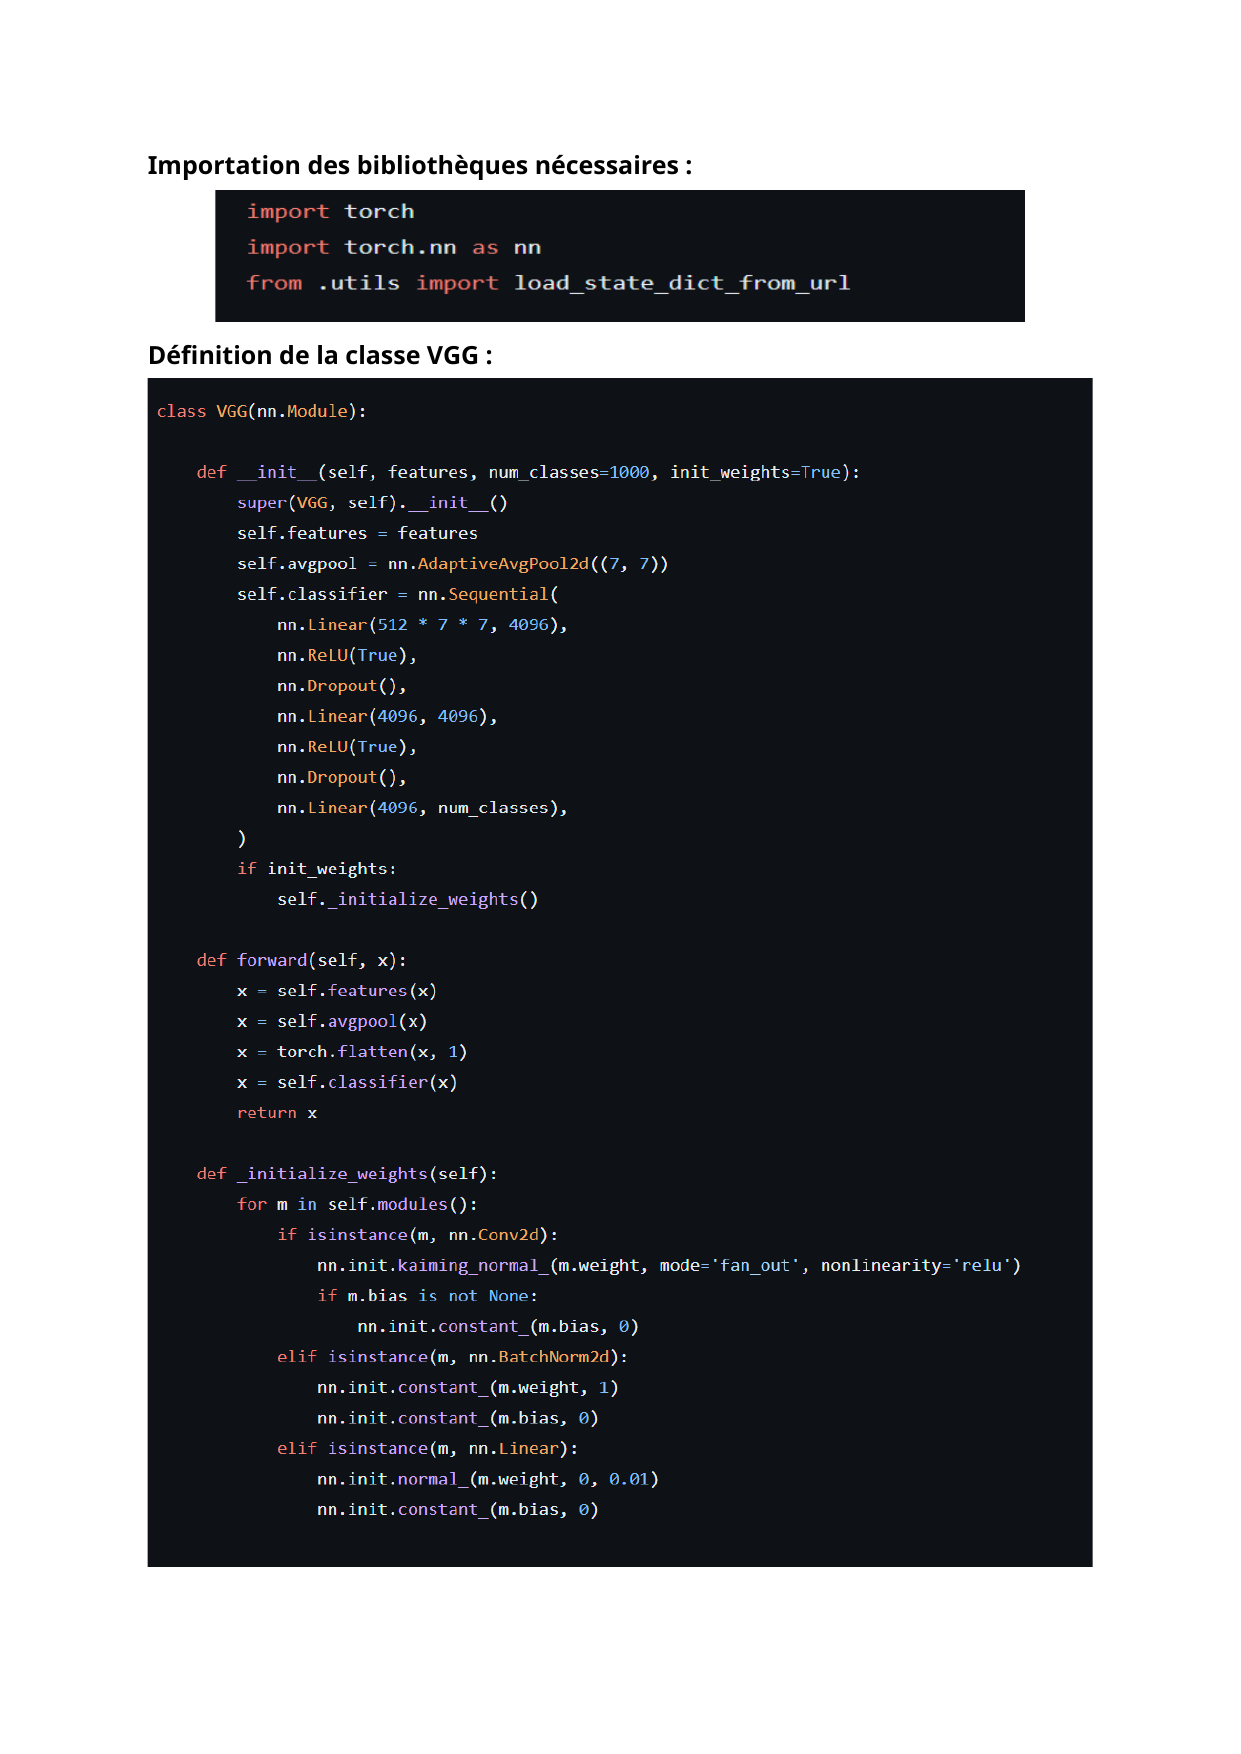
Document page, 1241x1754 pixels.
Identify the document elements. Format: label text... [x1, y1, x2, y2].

text Définition de la classe VGG : [148, 337, 1093, 371]
picture [147, 378, 1093, 1567]
text Importation des bibliothèques nécessaires : [148, 148, 1093, 182]
picture [215, 190, 1025, 322]
